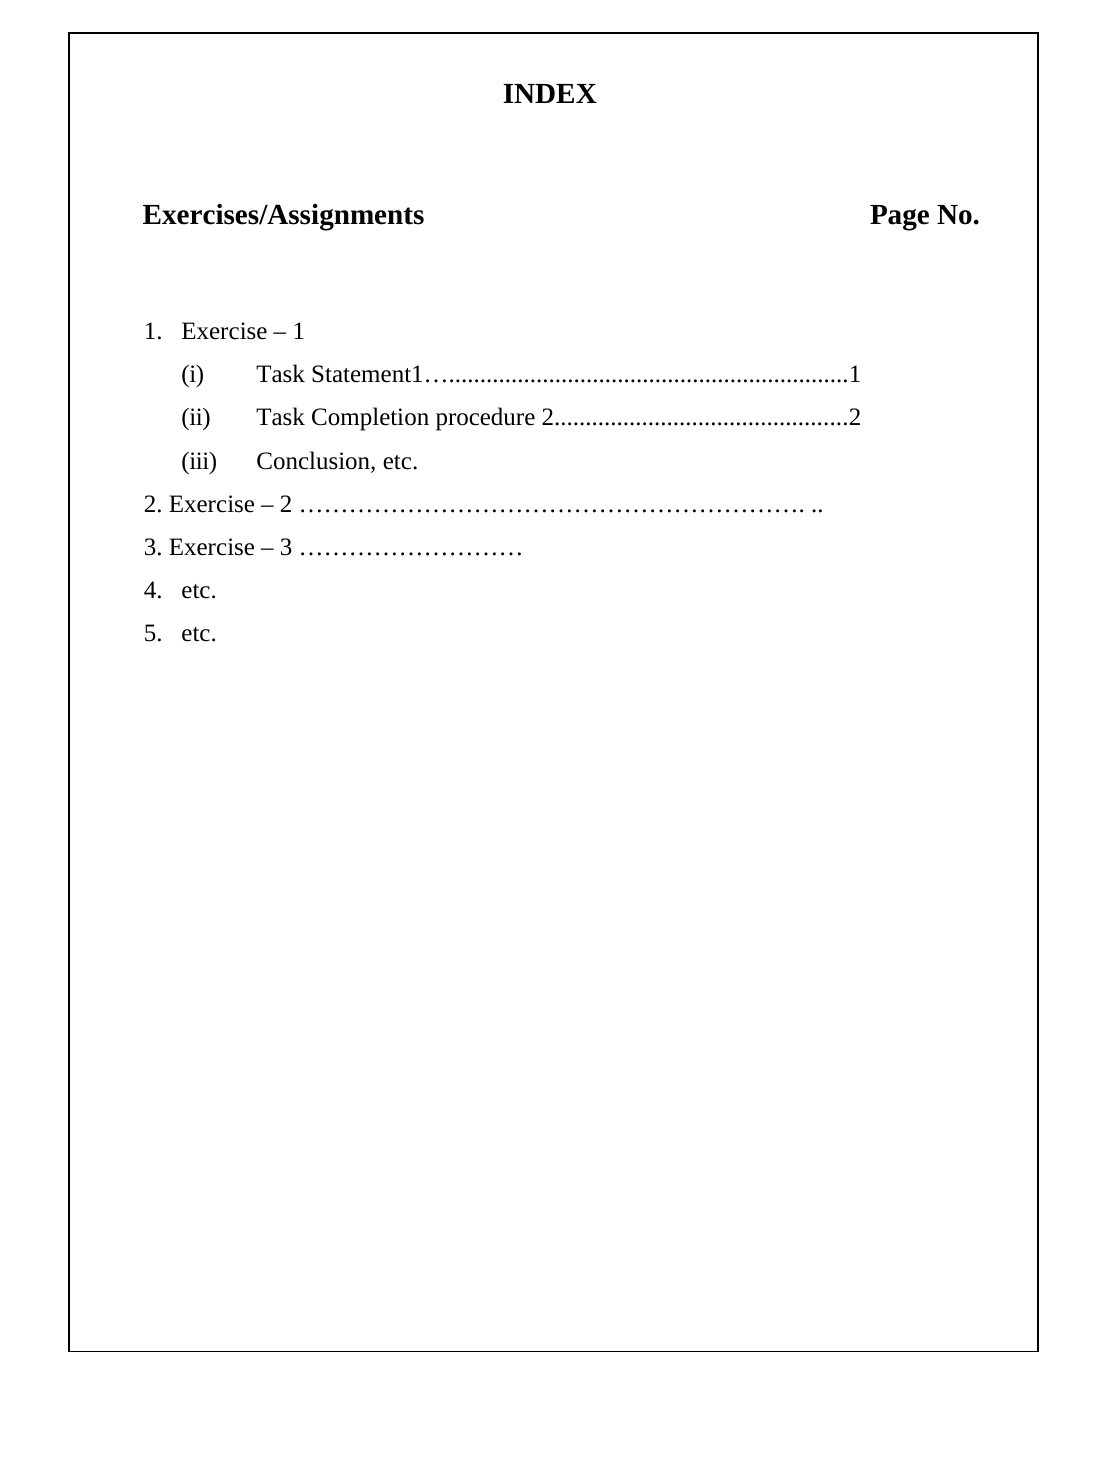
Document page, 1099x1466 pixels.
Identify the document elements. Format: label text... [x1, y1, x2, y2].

list etc. [144, 575, 1041, 604]
text INDEX [244, 77, 854, 110]
text 2. Exercise – 2 ……………………………………………………. .. [144, 489, 1041, 517]
list etc. [144, 618, 1041, 647]
list Task Statement1… 1 [181, 359, 1041, 388]
text 3. Exercise – 3 ……………………… [144, 532, 1041, 561]
text Exercises/Assignments Page No. [142, 197, 1041, 230]
list Task Completion procedure 2 2 [181, 402, 1041, 431]
list Exercise – 1 [144, 316, 1041, 345]
list Conclusion, etc. [181, 446, 1041, 474]
